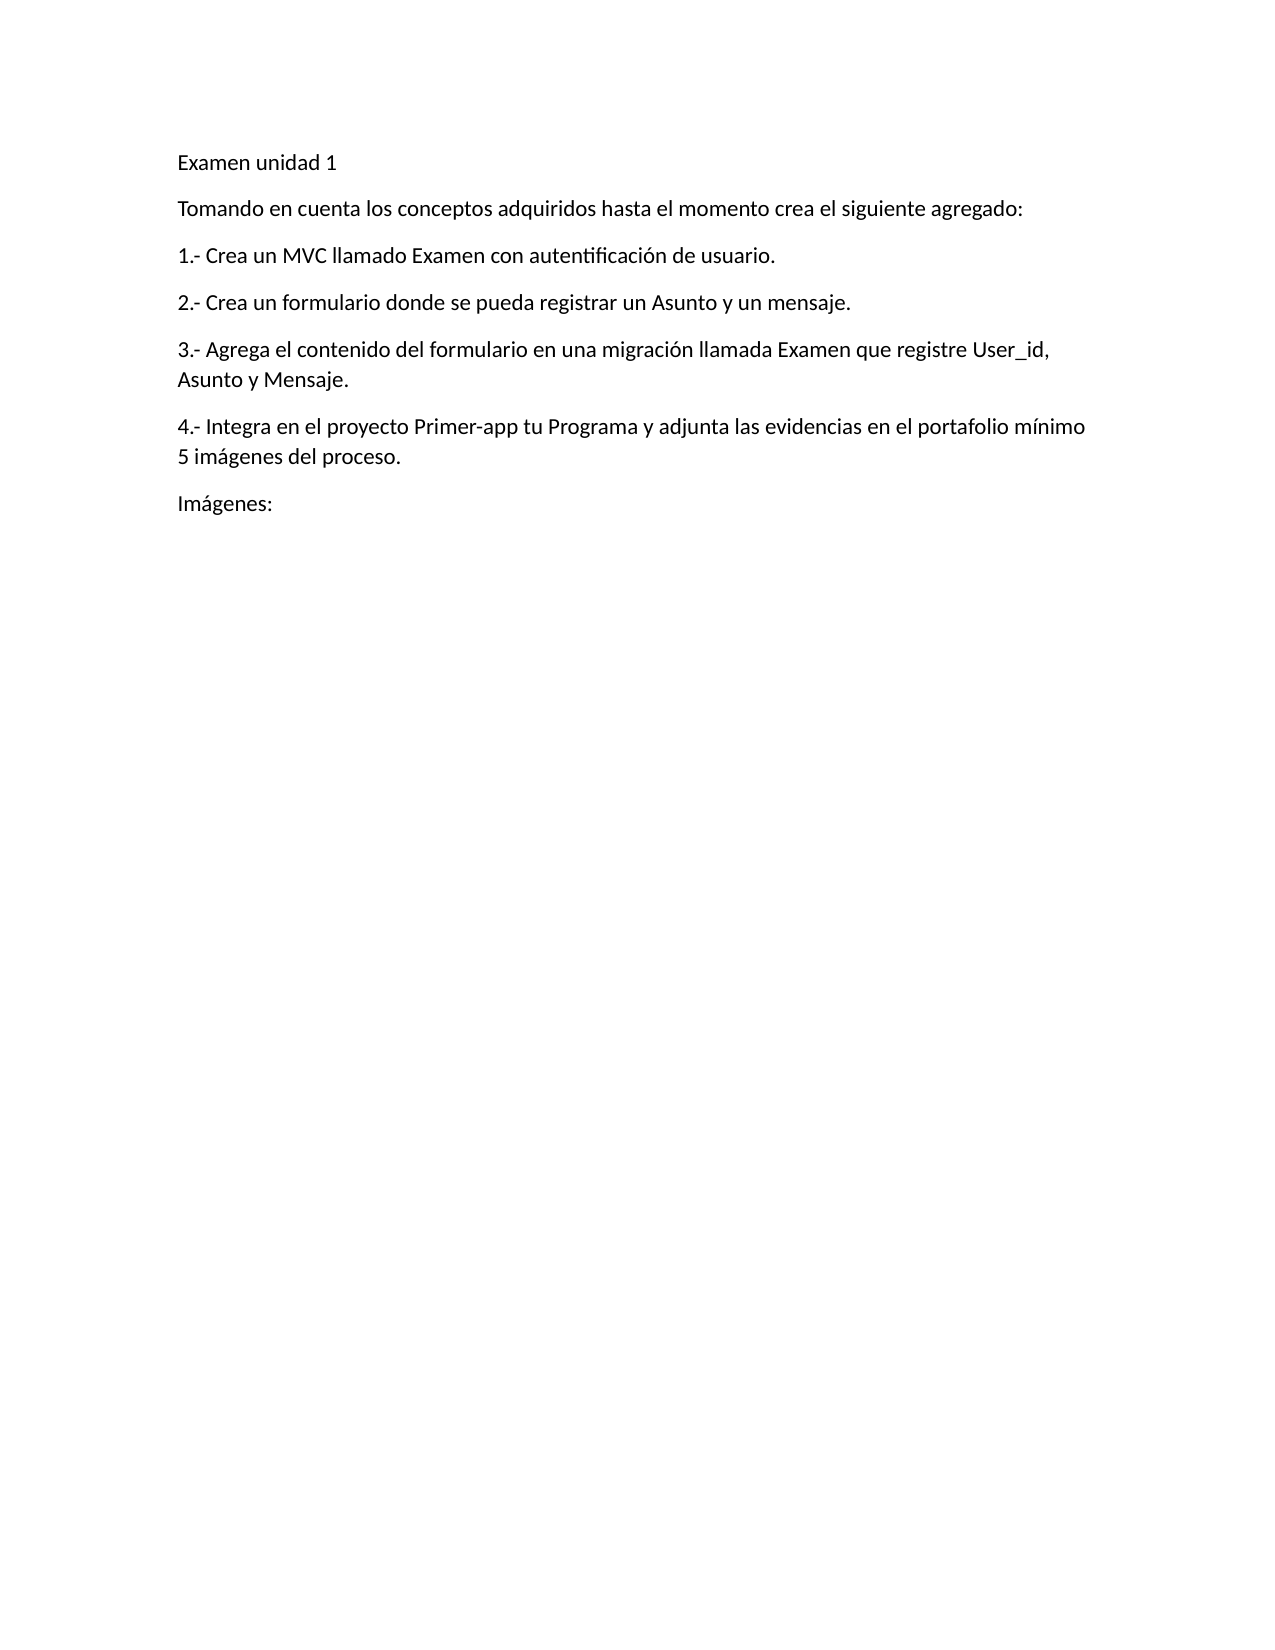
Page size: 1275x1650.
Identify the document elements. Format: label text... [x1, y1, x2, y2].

text Imágenes: [177, 489, 1098, 517]
text 2.- Crea un formulario donde se pueda registrar un Asunto y un mensaje. [177, 288, 1098, 316]
text 4.- Integra en el proyecto Primer-app tu Programa y adjunta las evidencias en el portafolio mínimo 5 imágenes del proceso. [177, 412, 1098, 470]
text Tomando en cuenta los conceptos adquiridos hasta el momento crea el siguiente agregado: [177, 194, 1098, 222]
text Examen unidad 1 [177, 148, 1098, 176]
text 3.- Agrega el contenido del formulario en una migración llamada Examen que registre User_id, Asunto y Mensaje. [177, 335, 1098, 393]
text 1.- Crea un MVC llamado Examen con autentificación de usuario. [177, 241, 1098, 269]
